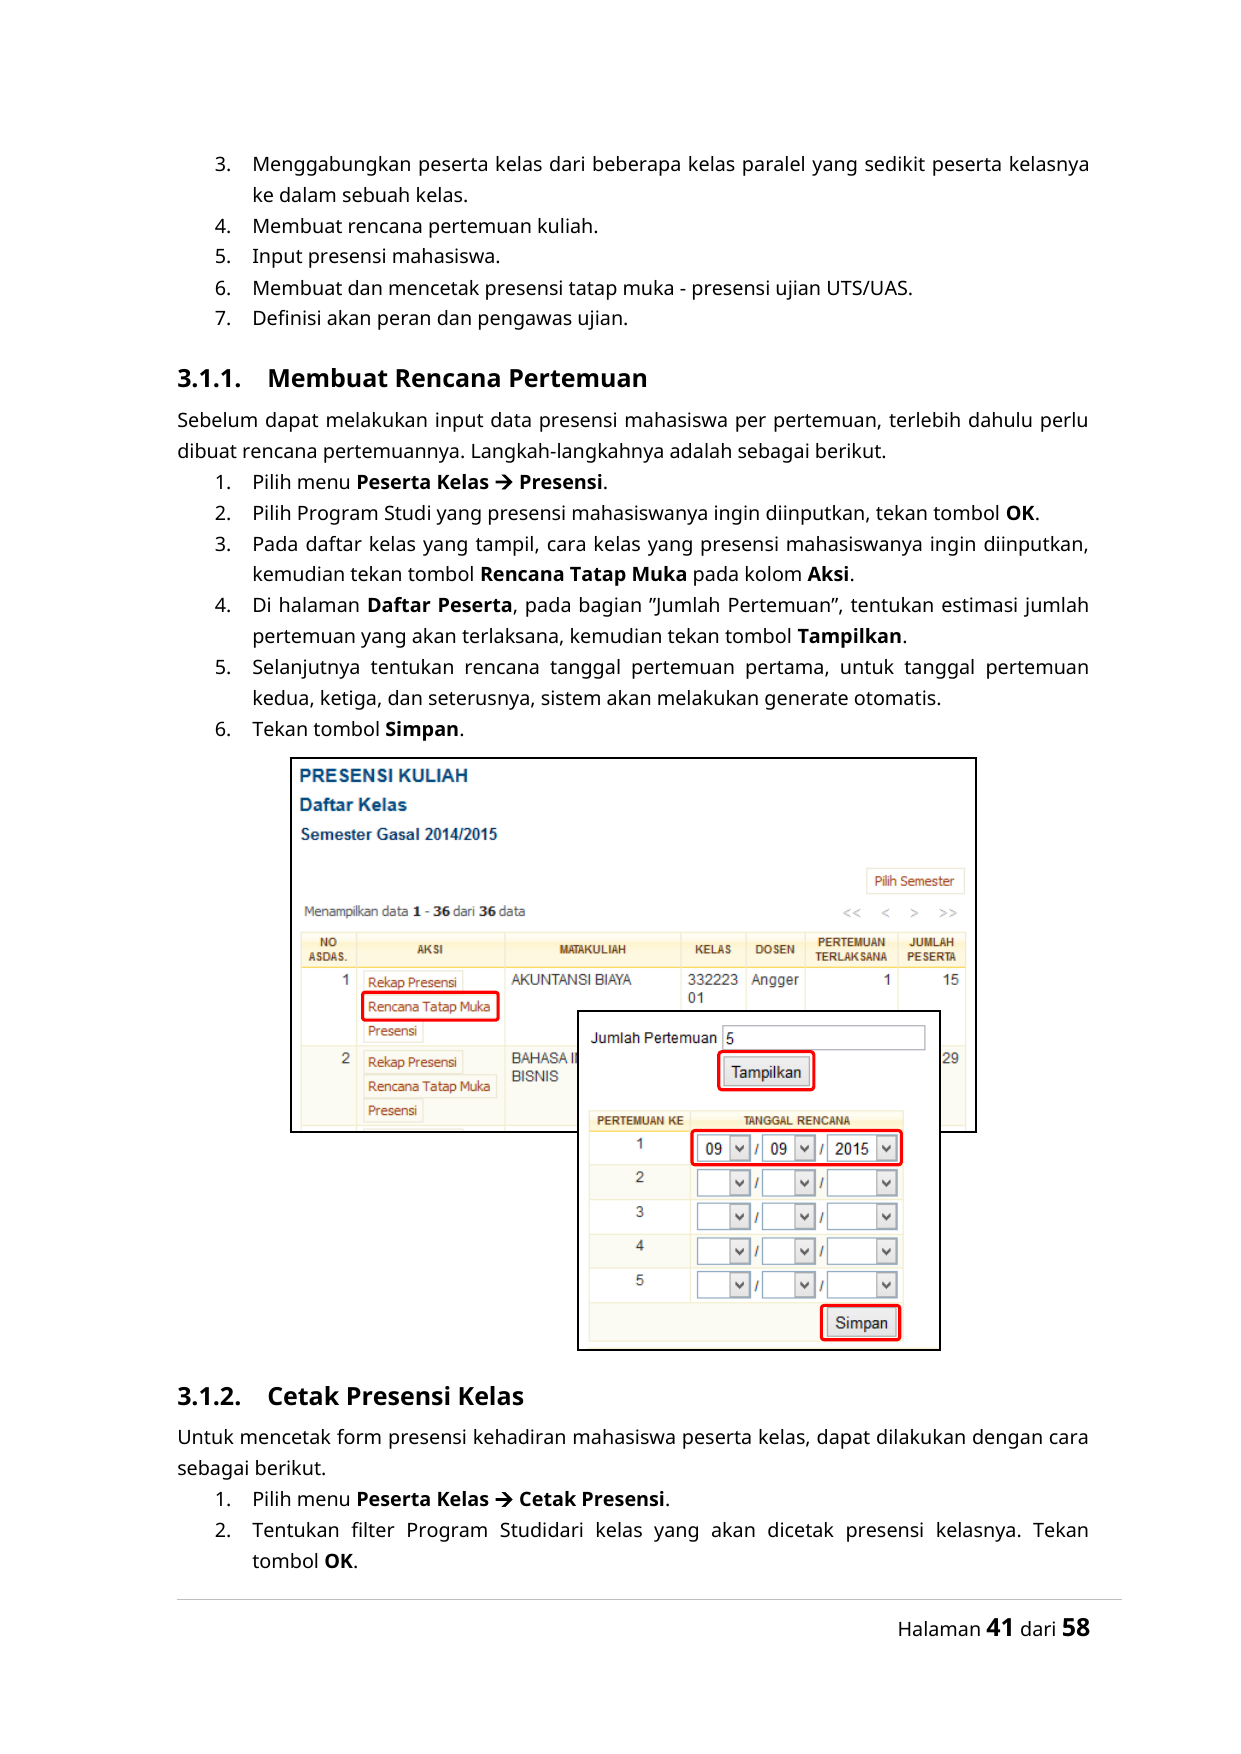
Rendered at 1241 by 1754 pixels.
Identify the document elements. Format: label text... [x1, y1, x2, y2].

list Menggabungkan peserta kelas dari beberapa kelas paralel yang sedikit peserta kelasnya ke dalam sebuah kelas. [214, 150, 1090, 208]
picture [292, 759, 975, 1131]
list Input presensi mahasiswa. [214, 243, 1090, 270]
list Tekan tombol Simpan. [214, 715, 1090, 742]
subtitle Cetak Presensi Kelas [177, 1378, 1090, 1412]
list Pilih menu Peserta Kelas Cetak Presensi. [214, 1485, 1090, 1512]
text Sebelum dapat melakukan input data presensi mahasiswa per pertemuan, terlebih dahulu perlu dibuat rencana pertemuannya. Langkah-langkahnya adalah sebagai berikut. [177, 406, 1090, 464]
picture [579, 1012, 939, 1349]
list Di halaman Daftar Peserta, pada bagian ”Jumlah Pertemuan”, tentukan estimasi jumlah pertemuan yang akan terlaksana, kemudian tekan tombol Tampilkan. [214, 592, 1090, 649]
subtitle Membuat Rencana Pertemuan [177, 361, 1090, 395]
text Untuk mencetak form presensi kehadiran mahasiswa peserta kelas, dapat dilakukan dengan cara sebagai berikut. [177, 1423, 1090, 1481]
list Selanjutnya tentukan rencana tanggal pertemuan pertama, untuk tanggal pertemuan kedua, ketiga, dan seterusnya, sistem akan melakukan generate otomatis. [214, 653, 1090, 711]
list Pilih menu Peserta Kelas Presensi. [214, 468, 1090, 495]
list Definisi akan peran dan pengawas ujian. [214, 305, 1090, 332]
list Pada daftar kelas yang tampil, cara kelas yang presensi mahasiswanya ingin diinputkan, kemudian tekan tombol Rencana Tatap Muka pada kolom Aksi. [214, 530, 1090, 588]
list Tentukan filter Program Studidari kelas yang akan dicetak presensi kelasnya. Tekan tombol OK. [214, 1516, 1090, 1574]
list Membuat rencana pertemuan kuliah. [214, 212, 1090, 239]
list Pilih Program Studi yang presensi mahasiswanya ingin diinputkan, tekan tombol OK. [214, 499, 1090, 526]
list Membuat dan mencetak presensi tatap muka - presensi ujian UTS/UAS. [214, 274, 1090, 301]
